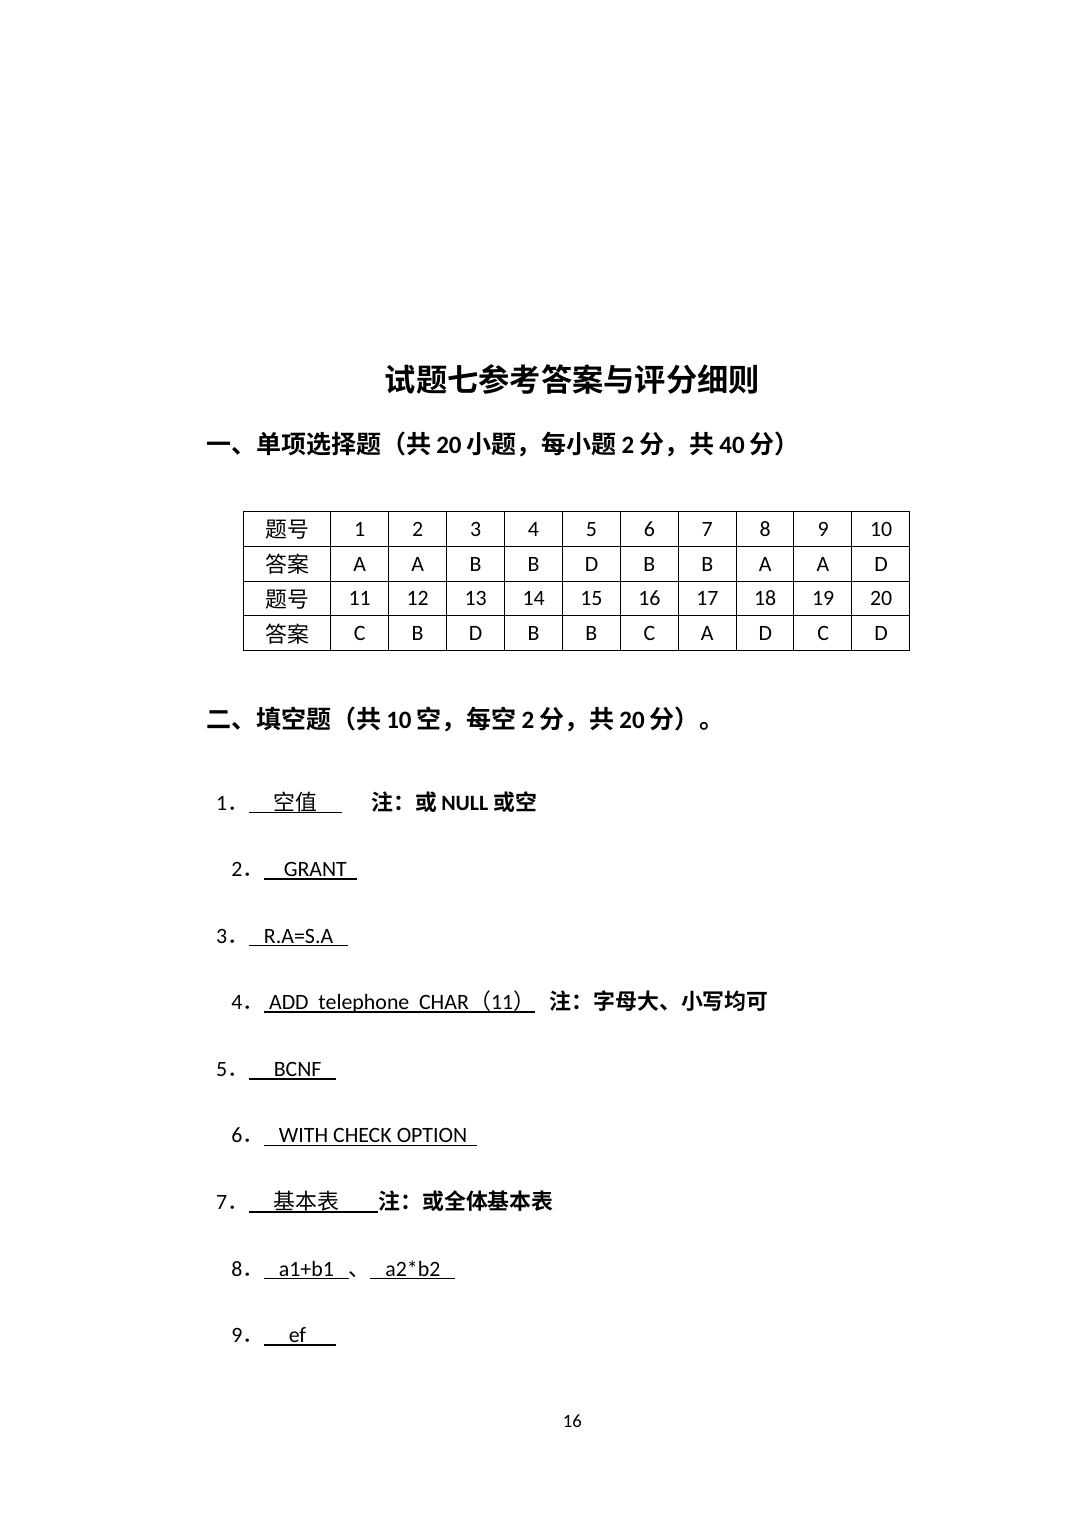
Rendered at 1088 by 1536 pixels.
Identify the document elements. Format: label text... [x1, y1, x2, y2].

table_cell B [505, 547, 562, 581]
table_header 9 [794, 512, 851, 546]
table_cell D [737, 616, 793, 650]
text 5． BCNF [187, 1050, 957, 1083]
text 二、填空题（共10空，每空2分，共20分）。 [187, 685, 957, 750]
table_cell 11 [331, 582, 388, 615]
table_cell A [679, 616, 736, 650]
table_cell 答案 [244, 547, 330, 581]
table_header 1 [331, 512, 388, 546]
text 试题七参考答案与评分细则 [187, 345, 957, 410]
table_cell C [794, 616, 851, 650]
table_header 7 [679, 512, 736, 546]
table_cell B [447, 547, 504, 581]
table_header 6 [621, 512, 678, 546]
table_header 4 [505, 512, 562, 546]
table_cell 答案 [244, 616, 330, 650]
table_cell 16 [621, 582, 678, 615]
table_cell 20 [852, 582, 909, 615]
table_cell D [563, 547, 620, 581]
text 7． 基本表 注：或全体基本表 [187, 1183, 957, 1216]
table_cell A [794, 547, 851, 581]
table_cell B [505, 616, 562, 650]
table_cell B [563, 616, 620, 650]
table_cell A [389, 547, 446, 581]
table_cell A [331, 547, 388, 581]
table_cell D [852, 616, 909, 650]
table_header 5 [563, 512, 620, 546]
table_header 10 [852, 512, 909, 546]
text 4． ADD telephone CHAR（11） 注：字母大、小写均可 [187, 984, 957, 1016]
table_cell A [737, 547, 793, 581]
table_cell 19 [794, 582, 851, 615]
table_header 2 [389, 512, 446, 546]
text 3． R.A=S.A [187, 917, 957, 950]
table_cell D [852, 547, 909, 581]
table_cell 17 [679, 582, 736, 615]
table_cell B [621, 547, 678, 581]
table_cell 15 [563, 582, 620, 615]
text 2． GRANT [187, 851, 957, 883]
table_cell 题号 [244, 582, 330, 615]
text 一、单项选择题（共20小题，每小题2分，共40分） [187, 410, 957, 475]
table_cell B [389, 616, 446, 650]
table_cell B [679, 547, 736, 581]
table_cell D [447, 616, 504, 650]
table_cell 13 [447, 582, 504, 615]
table_cell 18 [737, 582, 793, 615]
text 8． a1+b1 、 a2*b2 [187, 1250, 957, 1283]
table_cell 12 [389, 582, 446, 615]
table_header 3 [447, 512, 504, 546]
table_cell C [331, 616, 388, 650]
table_header 题号 [244, 512, 330, 546]
table_cell 14 [505, 582, 562, 615]
table_cell C [621, 616, 678, 650]
text 9． ef [187, 1317, 957, 1349]
text 6． WITH CHECK OPTION [187, 1117, 957, 1149]
table_header 8 [737, 512, 793, 546]
text 1． 空值 注：或NULL 或空 [187, 784, 957, 817]
